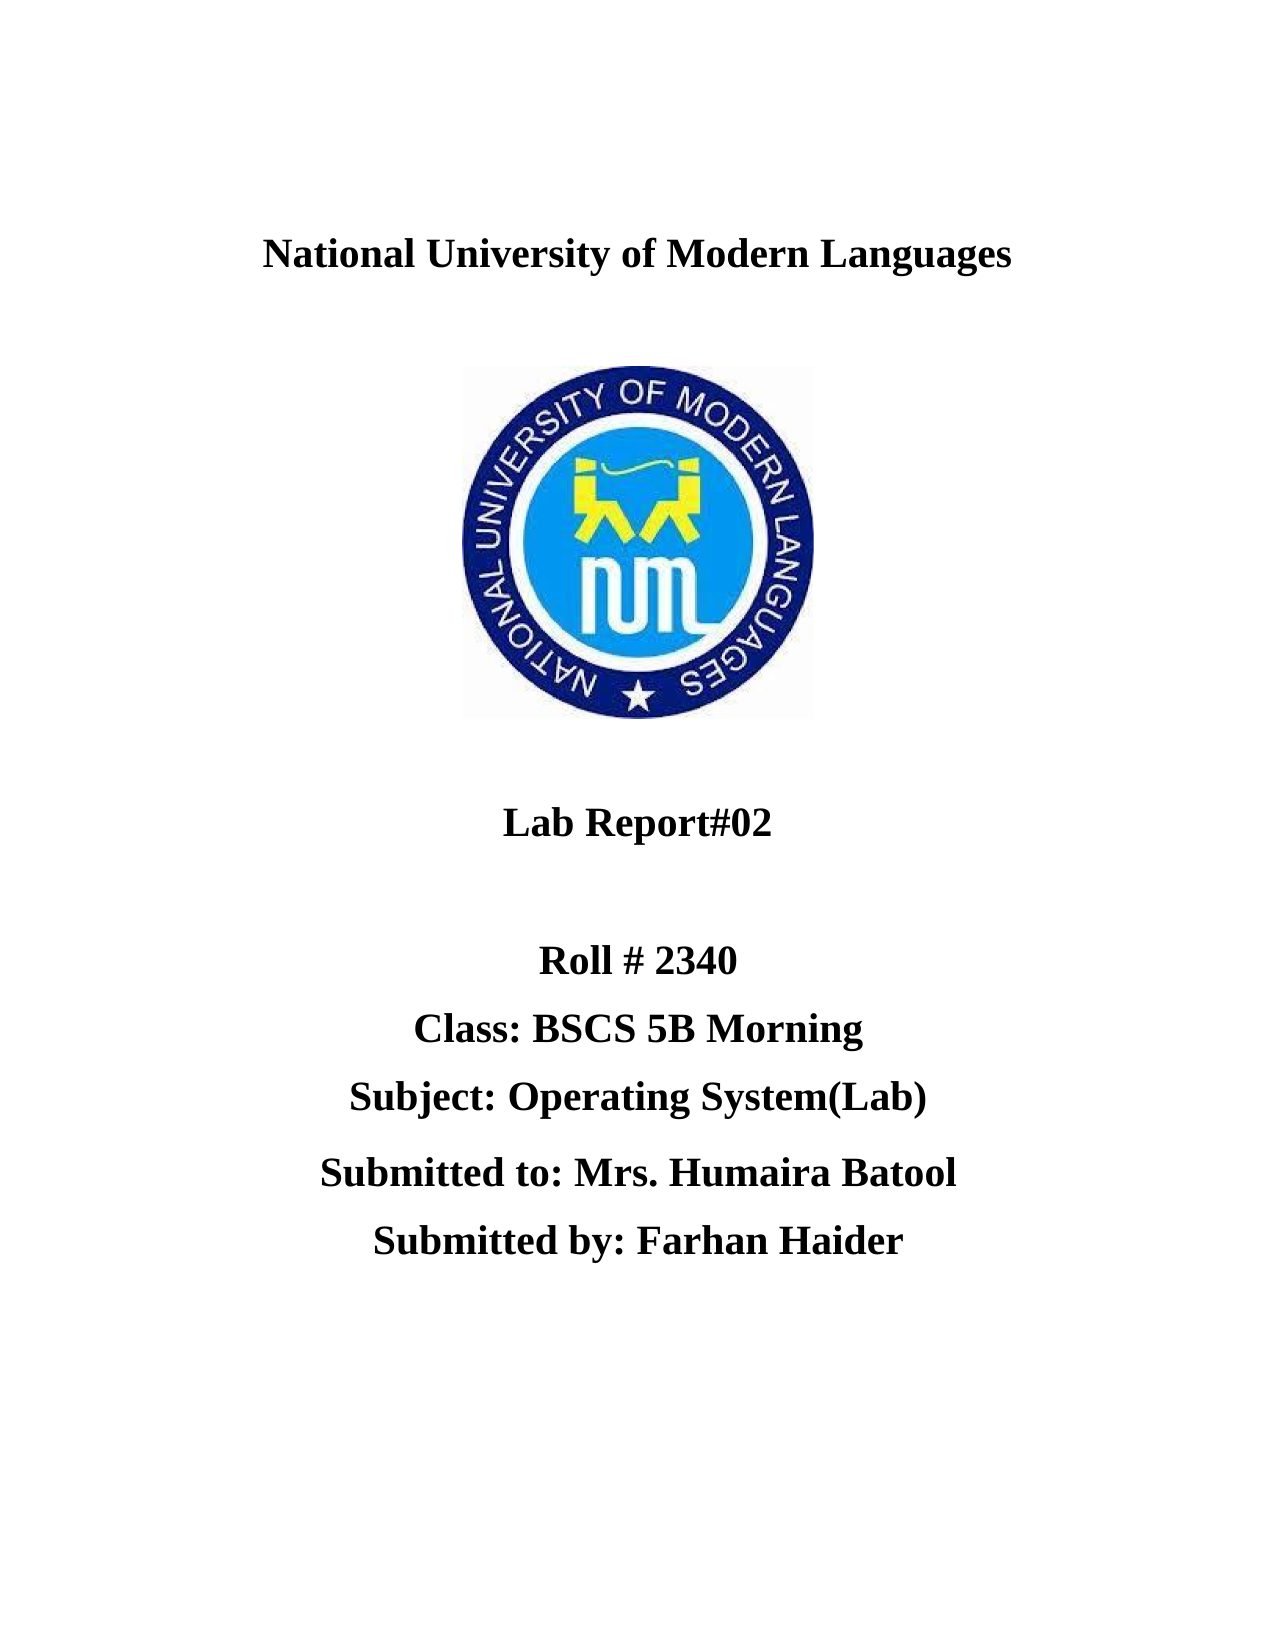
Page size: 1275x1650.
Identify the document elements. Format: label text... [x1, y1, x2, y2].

text Submitted to: Mrs. Humaira Batool [150, 1147, 1127, 1195]
text Lab Report#02 [150, 798, 1125, 846]
text National University of Modern Languages [150, 228, 1125, 276]
text Submitted by: Farhan Haider [150, 1215, 1127, 1263]
text Roll # 2340 [150, 935, 1127, 983]
text Subject: Operating System(Lab) [150, 1071, 1127, 1119]
text Class: BSCS 5B Morning [150, 1003, 1127, 1051]
picture [461, 365, 814, 719]
